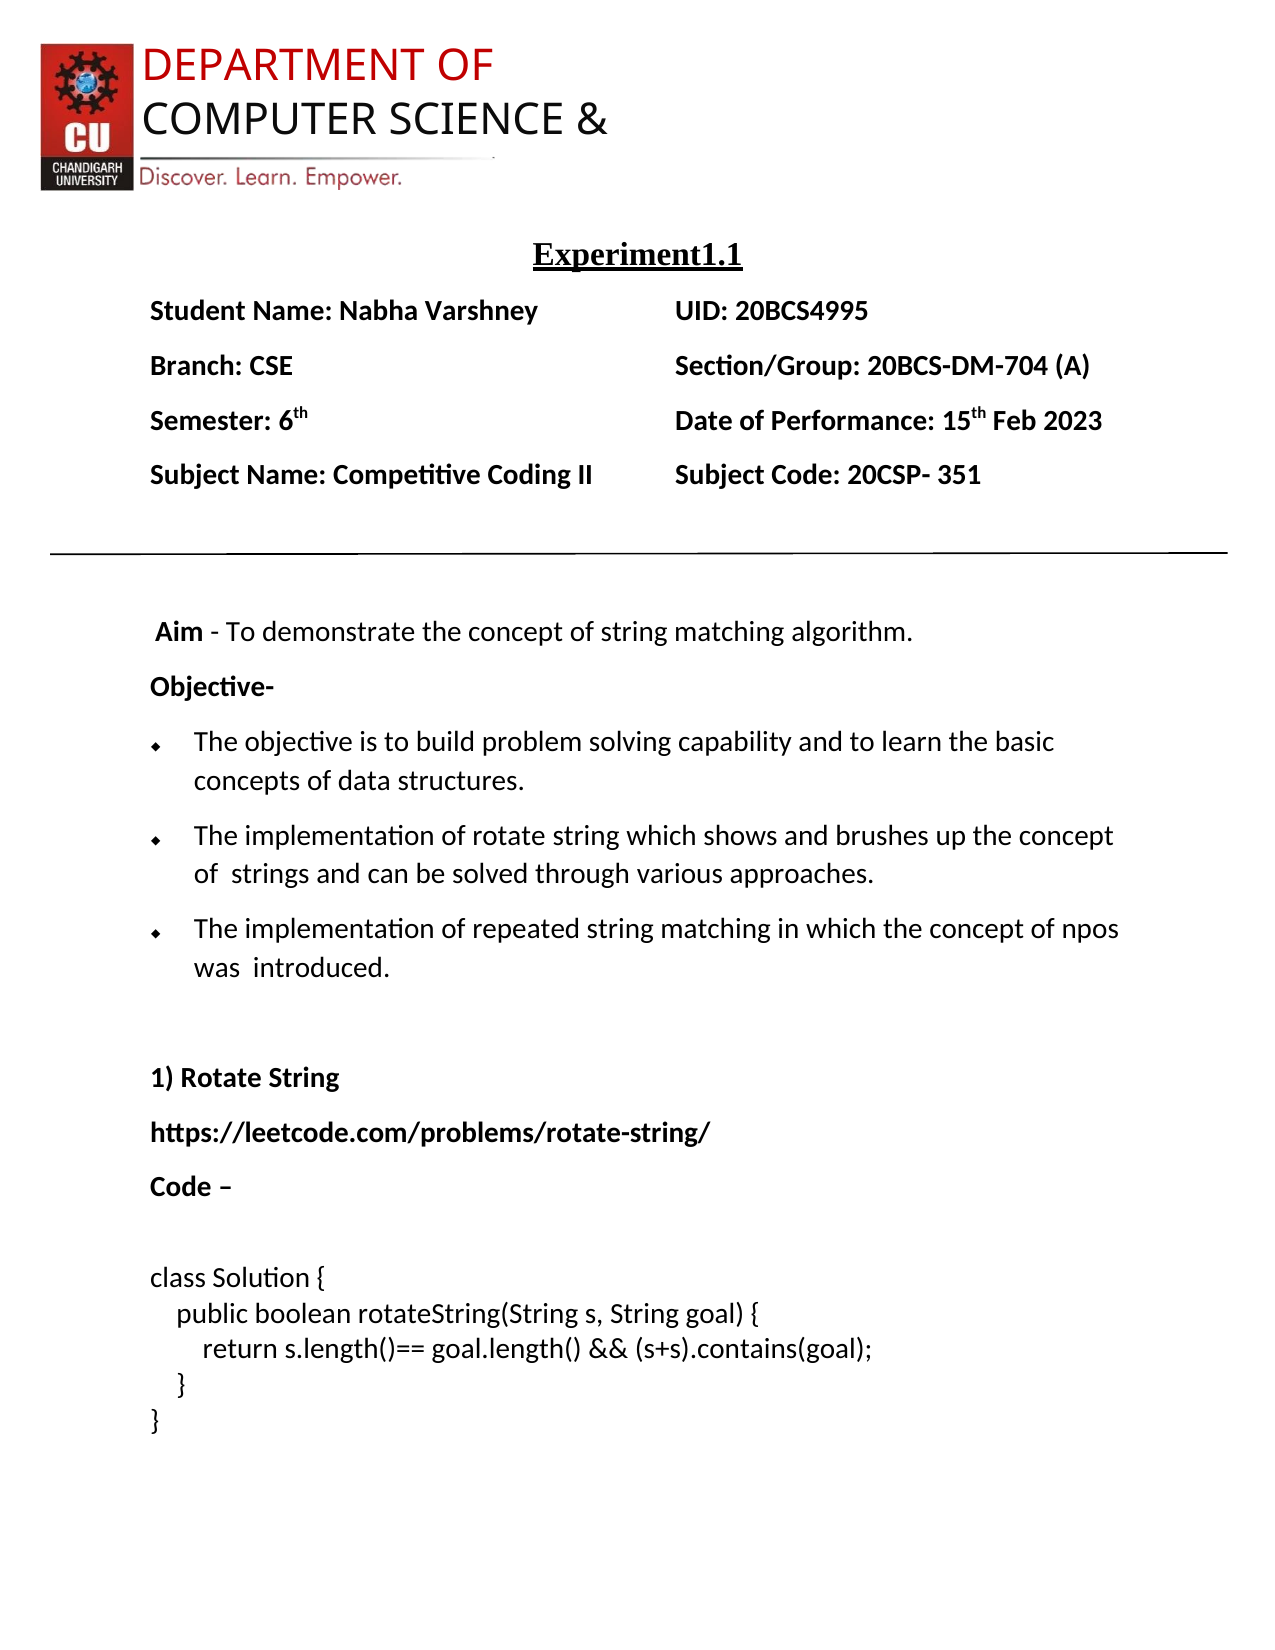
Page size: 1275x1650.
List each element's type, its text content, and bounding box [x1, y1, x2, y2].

text Branch: CSE Section/Group: 20BCS-DM-704 (A) [150, 347, 1135, 382]
text public boolean rotateString(String s, String goal) { [150, 1295, 1135, 1331]
list The implementation of rotate string which shows and brushes up the concept of strings and can be solved through various approaches. [150, 817, 1114, 891]
list The implementation of repeated string matching in which the concept of npos was introduced. [150, 910, 1120, 984]
picture [40, 43, 529, 191]
subtitle Semester: 6th Date of Performance: 15th Feb 2023 Subject Name: Competitive Coding II Subject Code: 20CSP- 351 [150, 402, 1104, 492]
subtitle Objective- [150, 668, 1135, 704]
text } [150, 1402, 1135, 1437]
text https://leetcode.com/problems/rotate-string/ Code – [150, 1096, 771, 1204]
text return s.length()== goal.length() && (s+s).contains(goal); [150, 1331, 1135, 1366]
subtitle Experiment1.1 [310, 234, 965, 272]
list The objective is to build problem solving capability and to learn the basic concepts of data structures. [150, 723, 1055, 798]
text } [150, 1366, 1135, 1402]
text class Solution { [150, 1259, 1135, 1295]
subtitle Rotate String [150, 1059, 1135, 1094]
text Aim - To demonstrate the concept of string matching algorithm. [155, 613, 1135, 649]
subtitle Student Name: Nabha Varshney UID: 20BCS4995 [150, 292, 1135, 327]
